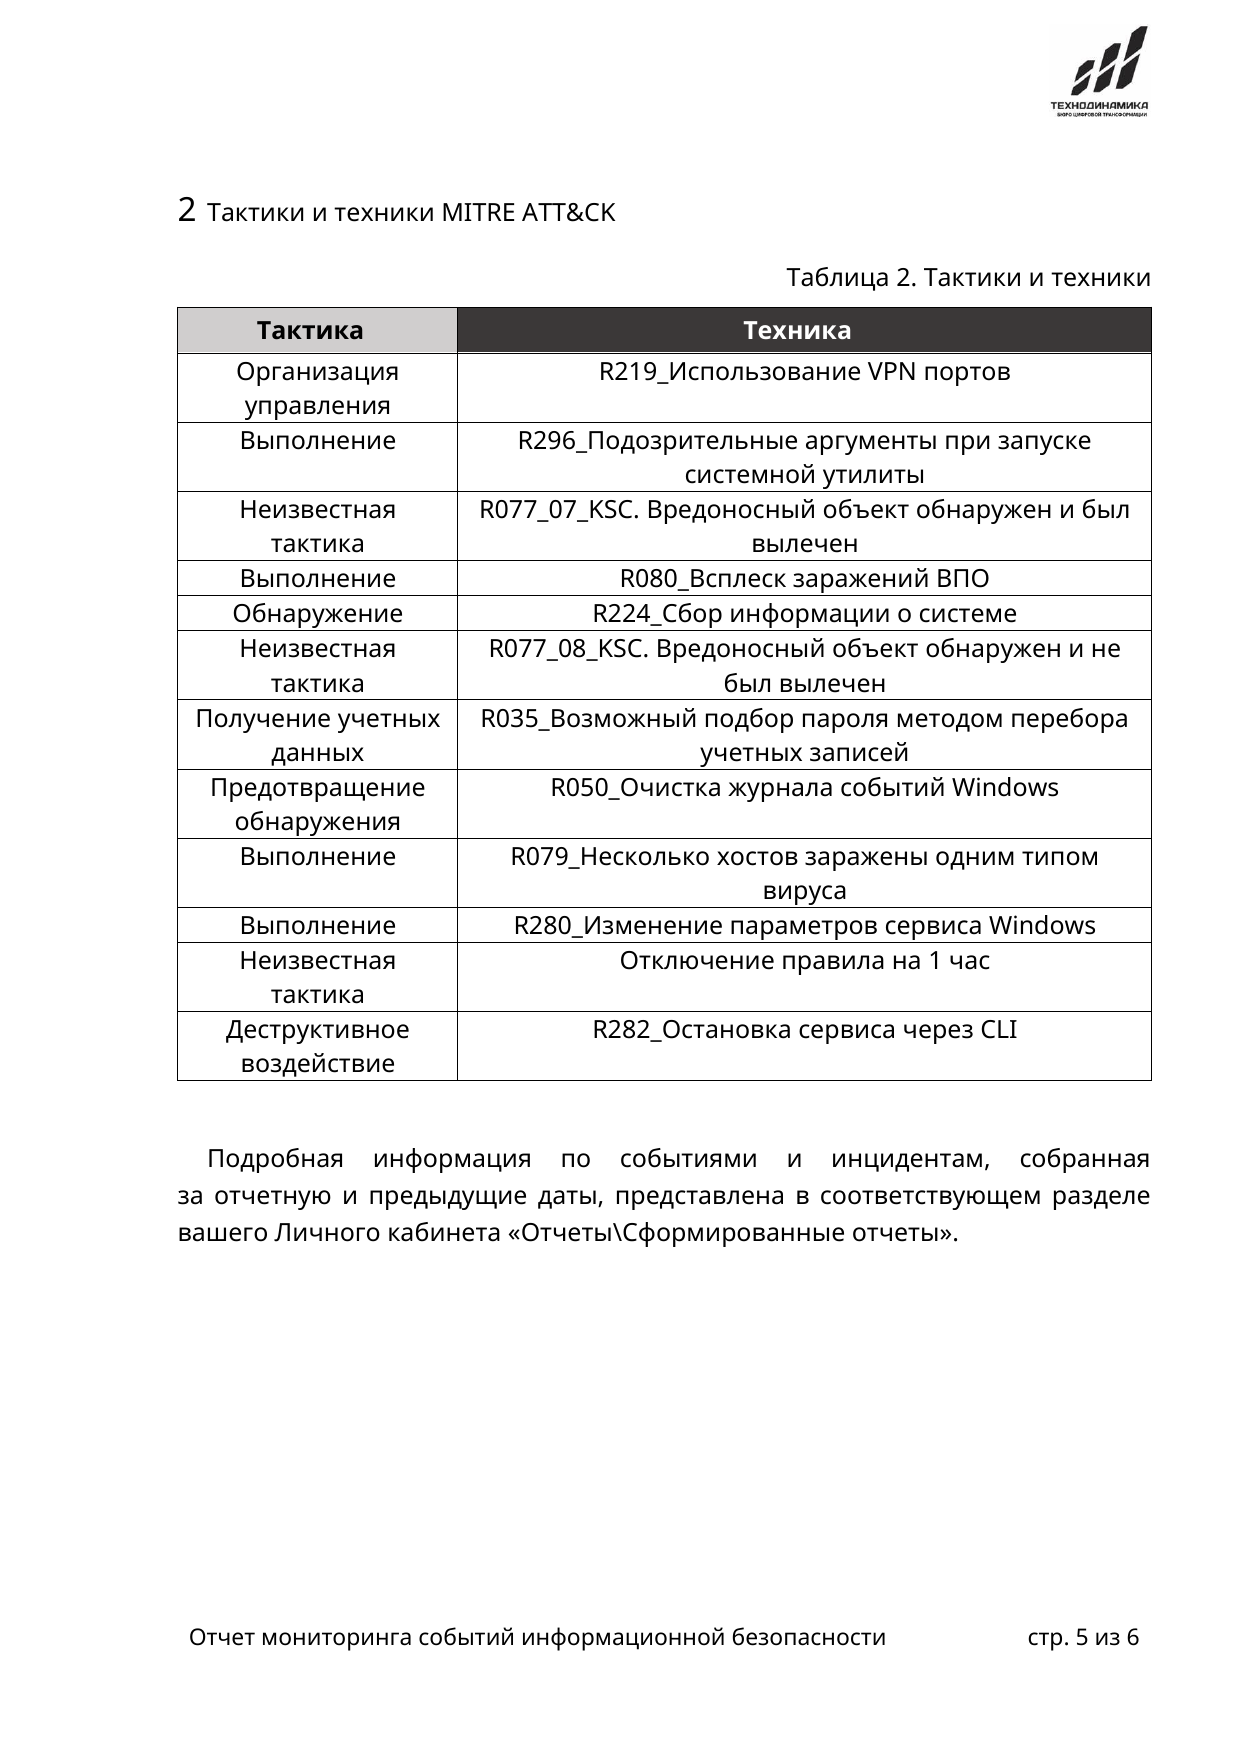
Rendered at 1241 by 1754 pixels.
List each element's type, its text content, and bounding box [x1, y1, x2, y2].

table_cell R219_Использование VPN портов [458, 354, 1151, 422]
table_cell R282_Остановка сервиса через CLI [458, 1012, 1151, 1080]
table_cell Неизвестная тактика [178, 492, 457, 560]
picture [1048, 24, 1151, 119]
table_header Техника [458, 308, 1151, 352]
table_cell R077_07_KSC. Вредоносный объект обнаружен и был вылечен [458, 492, 1151, 560]
table_cell R035_Возможный подбор пароля методом перебора учетных записей [458, 700, 1151, 768]
table_cell Неизвестная тактика [178, 943, 457, 1011]
table_cell Выполнение [178, 423, 457, 491]
text Таблица 2. Тактики и техники [215, 260, 1152, 294]
table_cell R050_Очистка журнала событий Windows [458, 770, 1151, 838]
table_cell Выполнение [178, 561, 457, 595]
table_cell R077_08_KSC. Вредоносный объект обнаружен и не был вылечен [458, 631, 1151, 699]
table_cell Отключение правила на 1 час [458, 943, 1151, 1011]
text Подробная информация по событиями и инцидентам, собранная за отчетную и предыдущие даты, представлена в соответствующем разделе вашего Личного кабинета «Отчеты\Сформированные отчеты». [177, 1141, 1152, 1248]
table_header Тактика [178, 308, 457, 352]
table_cell Организация управления [178, 354, 457, 422]
table_cell R080_Всплеск заражений ВПО [458, 561, 1151, 595]
table_cell Выполнение [178, 908, 457, 942]
table_cell Деструктивное воздействие [178, 1012, 457, 1080]
table_cell Неизвестная тактика [178, 631, 457, 699]
table_cell Получение учетных данных [178, 700, 457, 768]
subtitle Тактики и техники MITRE ATT&CK [177, 186, 1152, 231]
table_cell Обнаружение [178, 596, 457, 630]
table_cell R280_Изменение параметров сервиса Windows [458, 908, 1151, 942]
table_cell R296_Подозрительные аргументы при запуске системной утилиты [458, 423, 1151, 491]
table_cell Выполнение [178, 839, 457, 907]
table_cell Предотвращение обнаружения [178, 770, 457, 838]
table_cell R079_Несколько хостов заражены одним типом вируса [458, 839, 1151, 907]
table_cell R224_Сбор информации о системе [458, 596, 1151, 630]
